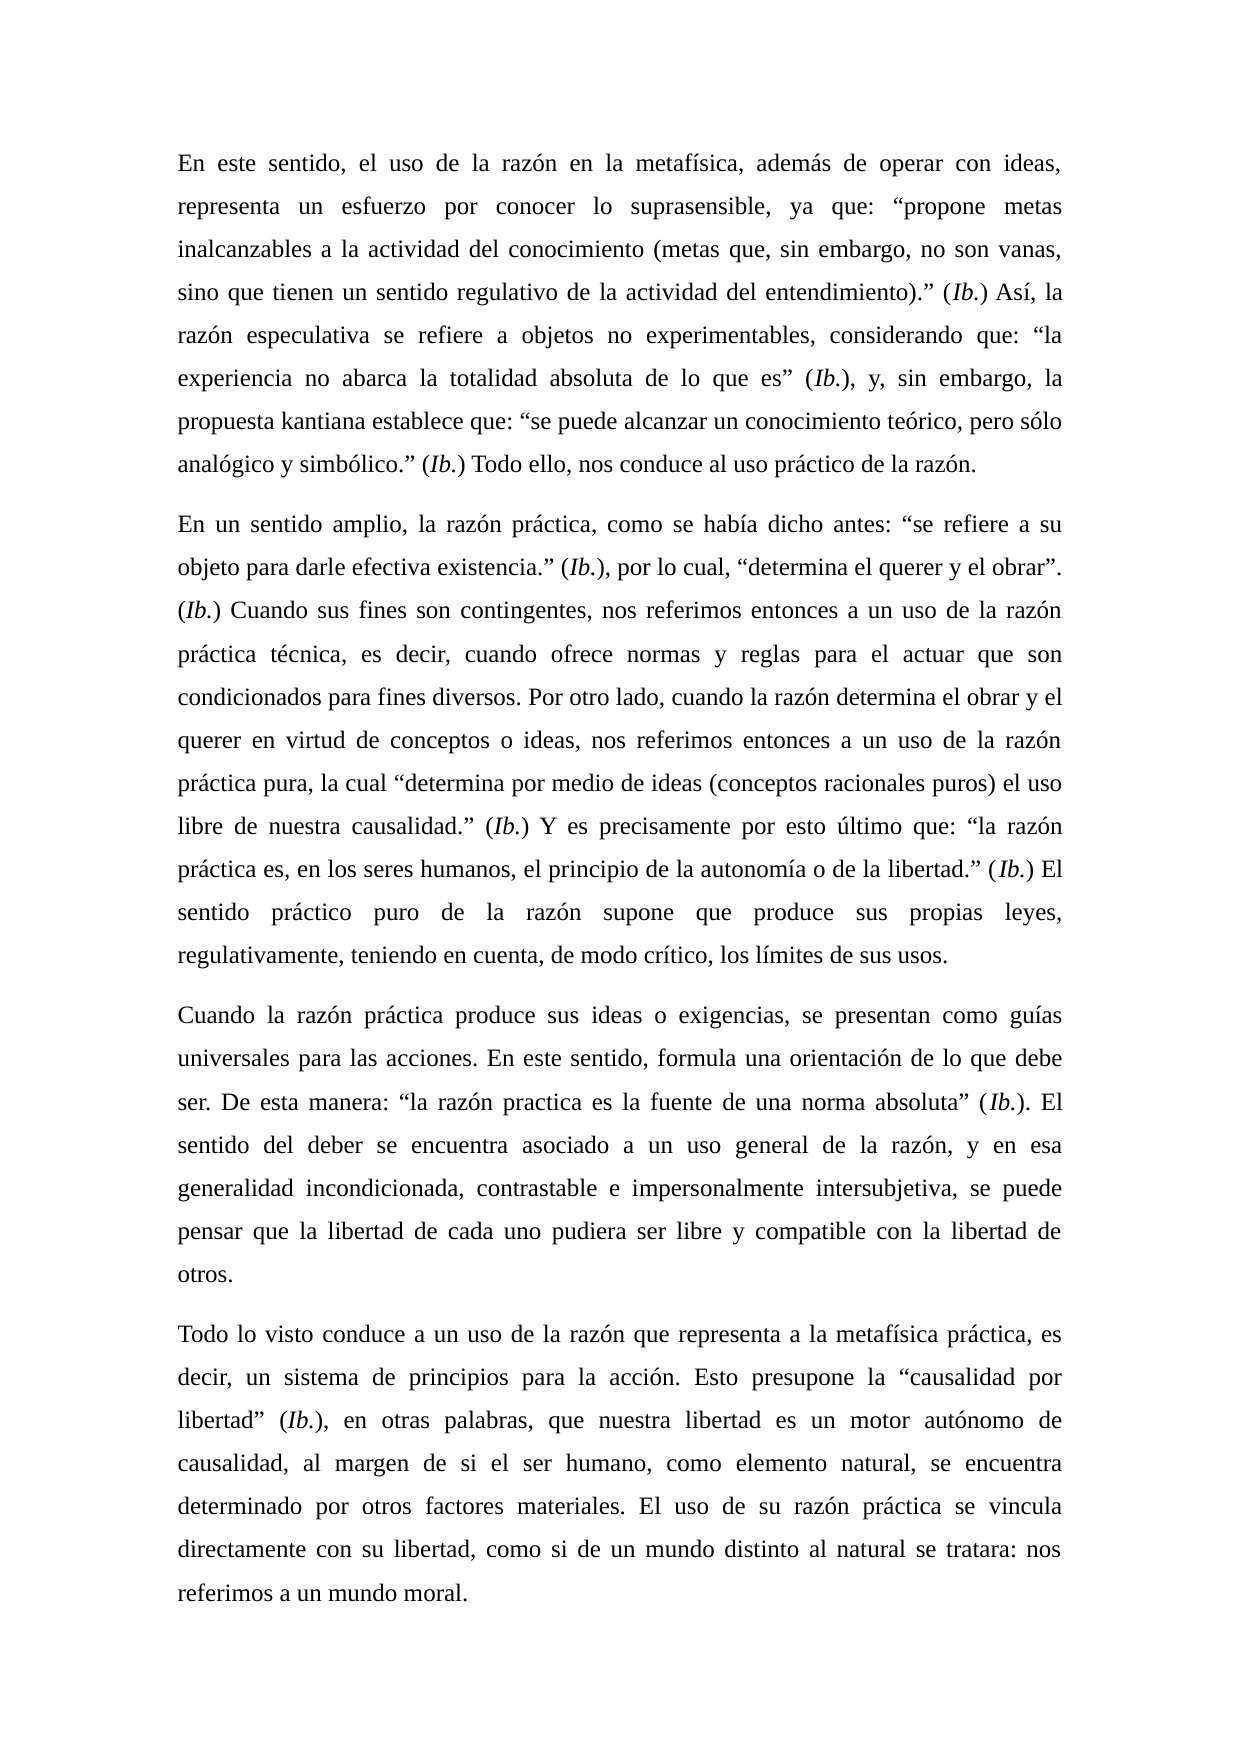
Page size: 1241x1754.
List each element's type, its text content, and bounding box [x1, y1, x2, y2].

text Cuando la razón práctica produce sus ideas o exigencias, se presentan como guías universales para las acciones. En este sentido, formula una orientación de lo que debe ser. De esta manera: “la razón practica es la fuente de una norma absoluta” (Ib.). El sentido del deber se encuentra asociado a un uso general de la razón, y en esa generalidad incondicionada, contrastable e impersonalmente intersubjetiva, se puede pensar que la libertad de cada uno pudiera ser libre y compatible con la libertad de otros. [177, 1000, 1063, 1288]
text Todo lo visto conduce a un uso de la razón que representa a la metafísica práctica, es decir, un sistema de principios para la acción. Esto presupone la “causalidad por libertad” (Ib.), en otras palabras, que nuestra libertad es un motor autónomo de causalidad, al margen de si el ser humano, como elemento natural, se encuentra determinado por otros factores materiales. El uso de su razón práctica se vincula directamente con su libertad, como si de un mundo distinto al natural se tratara: nos referimos a un mundo moral. [177, 1319, 1063, 1606]
text En un sentido amplio, la razón práctica, como se había dicho antes: “se refiere a su objeto para darle efectiva existencia.” (Ib.), por lo cual, “determina el querer y el obrar”. (Ib.) Cuando sus fines son contingentes, nos referimos entonces a un uso de la razón práctica técnica, es decir, cuando ofrece normas y reglas para el actuar que son condicionados para fines diversos. Por otro lado, cuando la razón determina el obrar y el querer en virtud de conceptos o ideas, nos referimos entonces a un uso de la razón práctica pura, la cual “determina por medio de ideas (conceptos racionales puros) el uso libre de nuestra causalidad.” (Ib.) Y es precisamente por esto último que: “la razón práctica es, en los seres humanos, el principio de la autonomía o de la libertad.” (Ib.) El sentido práctico puro de la razón supone que produce sus propias leyes, regulativamente, teniendo en cuenta, de modo crítico, los límites de sus usos. [177, 509, 1063, 969]
text En este sentido, el uso de la razón en la metafísica, además de operar con ideas, representa un esfuerzo por conocer lo suprasensible, ya que: “propone metas inalcanzables a la actividad del conocimiento (metas que, sin embargo, no son vanas, sino que tienen un sentido regulativo de la actividad del entendimiento).” (Ib.) Así, la razón especulativa se refiere a objetos no experimentables, considerando que: “la experiencia no abarca la totalidad absoluta de lo que es” (Ib.), y, sin embargo, la propuesta kantiana establece que: “se puede alcanzar un conocimiento teórico, pero sólo analógico y simbólico.” (Ib.) Todo ello, nos conduce al uso práctico de la razón. [177, 148, 1063, 478]
